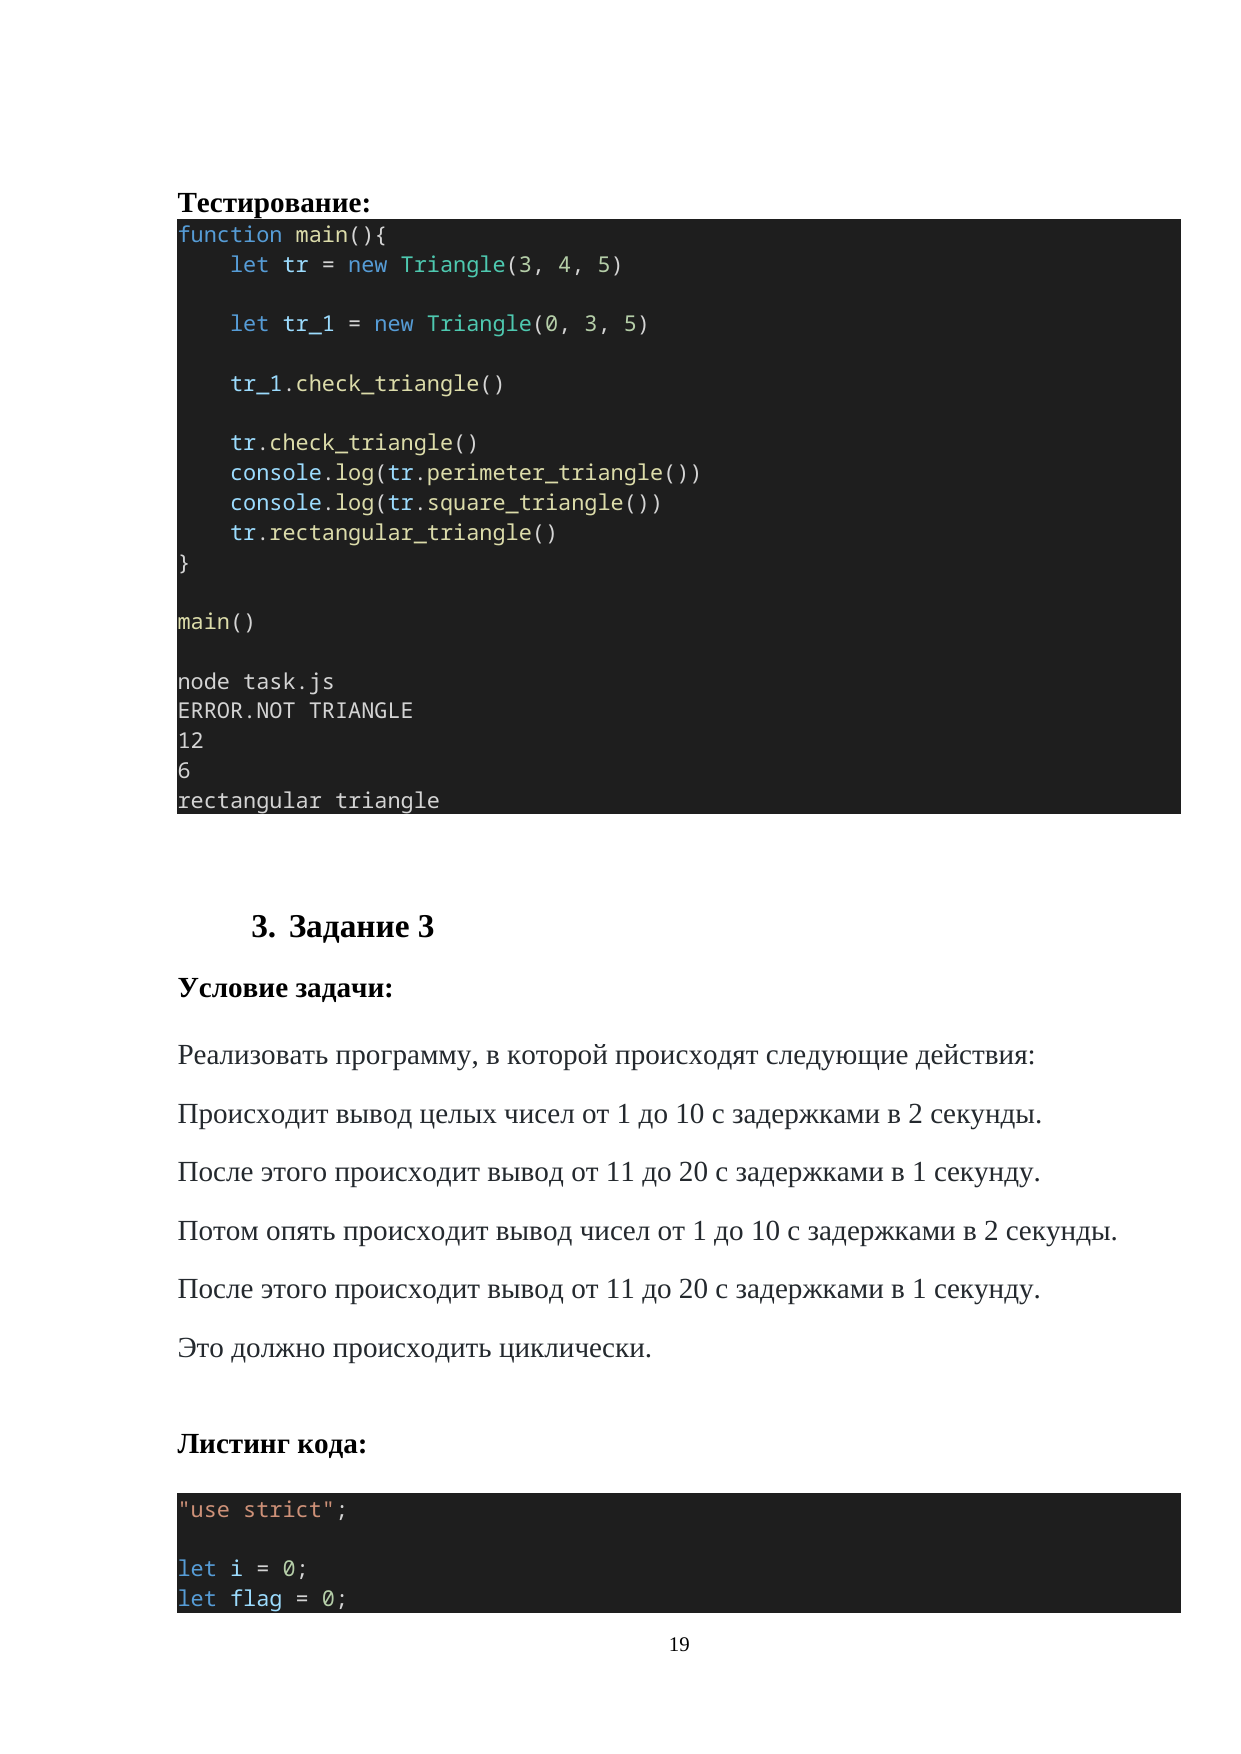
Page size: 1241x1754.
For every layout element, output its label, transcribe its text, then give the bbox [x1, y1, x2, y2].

text let i = 0; [177, 1553, 1181, 1583]
text console.log(tr.perimeter_triangle()) [177, 457, 1181, 487]
text rectangular triangle [177, 785, 1181, 814]
text Тестирование: [177, 185, 1181, 219]
text Условие задачи: [177, 970, 1181, 1004]
text ERROR.NOT TRIANGLE [177, 695, 1181, 725]
text main() [177, 606, 1181, 636]
text let tr_1 = new Triangle(0, 3, 5) [177, 308, 1181, 338]
text tr_1.check_triangle() [177, 368, 1181, 397]
text "use strict"; [177, 1493, 1181, 1523]
text Это должно происходить циклически. [177, 1330, 1181, 1364]
text 6 [177, 755, 1181, 785]
text console.log(tr.square_triangle()) [177, 487, 1181, 517]
text tr.check_triangle() [177, 427, 1181, 457]
text node task.js [177, 666, 1181, 695]
text После этого происходит вывод от 11 до 20 с задержками в 1 секунду. [177, 1272, 1181, 1305]
subtitle Задание 3 [251, 907, 1181, 945]
text Потом опять происходит вывод чисел от 1 до 10 с задержками в 2 секунды. [177, 1213, 1181, 1247]
text tr.rectangular_triangle() [177, 517, 1181, 546]
text После этого происходит вывод от 11 до 20 с задержками в 1 секунду. [177, 1154, 1181, 1188]
text Реализовать программу, в которой происходят следующие действия: [177, 1037, 1181, 1071]
text 12 [177, 725, 1181, 755]
text } [177, 546, 1181, 576]
text Происходит вывод целых чисел от 1 до 10 с задержками в 2 секунды. [177, 1096, 1181, 1129]
text let flag = 0; [177, 1583, 1181, 1613]
text Листинг кода: [177, 1426, 1181, 1460]
text let tr = new Triangle(3, 4, 5) [177, 248, 1181, 278]
text function main(){ [177, 219, 1181, 248]
